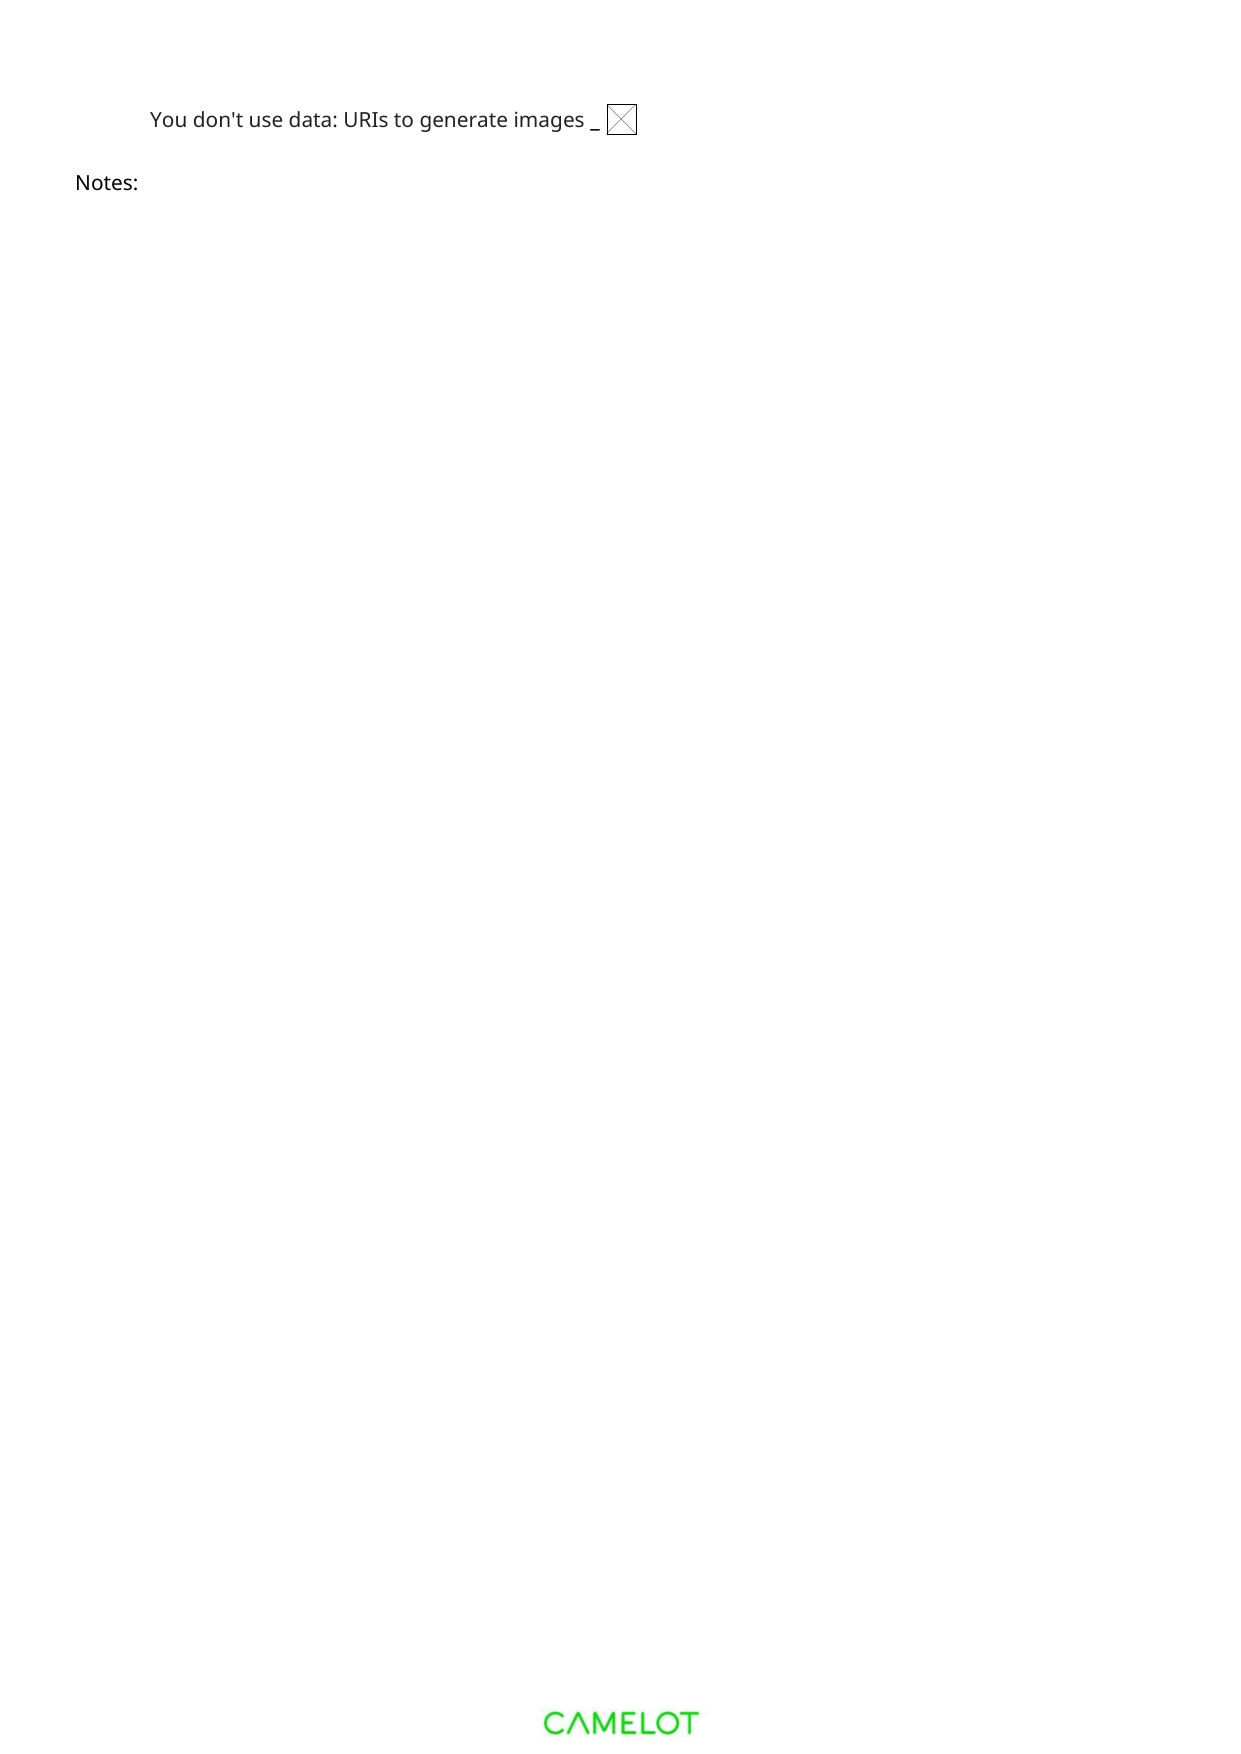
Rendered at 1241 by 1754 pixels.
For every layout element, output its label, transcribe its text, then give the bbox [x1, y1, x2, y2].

picture [519, 1687, 722, 1754]
text Notes: [75, 168, 1165, 197]
text You don't use data: URIs to generate images _ [75, 103, 1165, 135]
